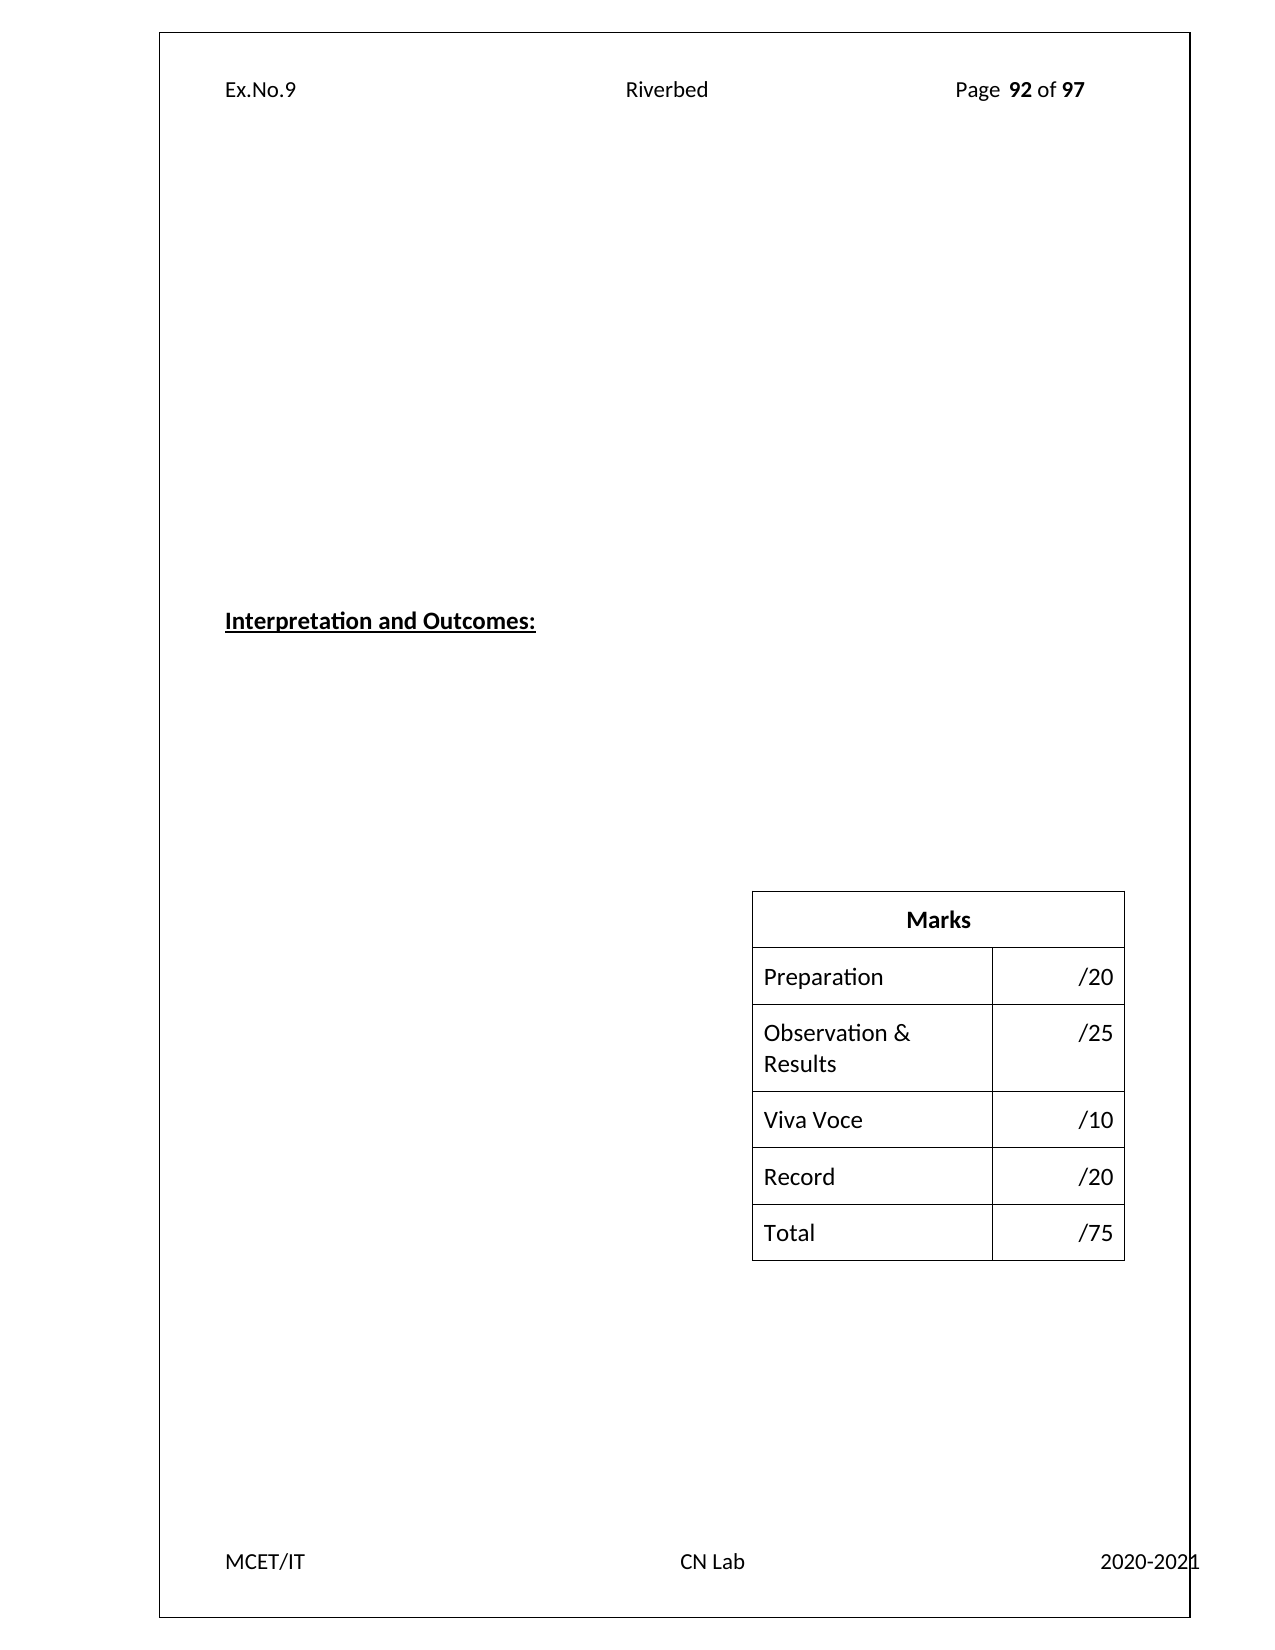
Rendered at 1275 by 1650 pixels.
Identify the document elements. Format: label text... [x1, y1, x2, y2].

table_cell Preparation [753, 948, 992, 1004]
text Interpretation and Outcomes: [225, 605, 1125, 636]
table_cell Viva Voce [753, 1092, 992, 1147]
table_cell /25 [993, 1005, 1124, 1091]
table_cell Total [753, 1205, 992, 1260]
table_cell /20 [993, 948, 1124, 1004]
table_cell Record [753, 1148, 992, 1204]
table_cell /75 [993, 1205, 1124, 1260]
table_cell Observation & Results [753, 1005, 992, 1091]
table_cell /20 [993, 1148, 1124, 1204]
table_cell /10 [993, 1092, 1124, 1147]
table_header Marks [753, 892, 1124, 947]
